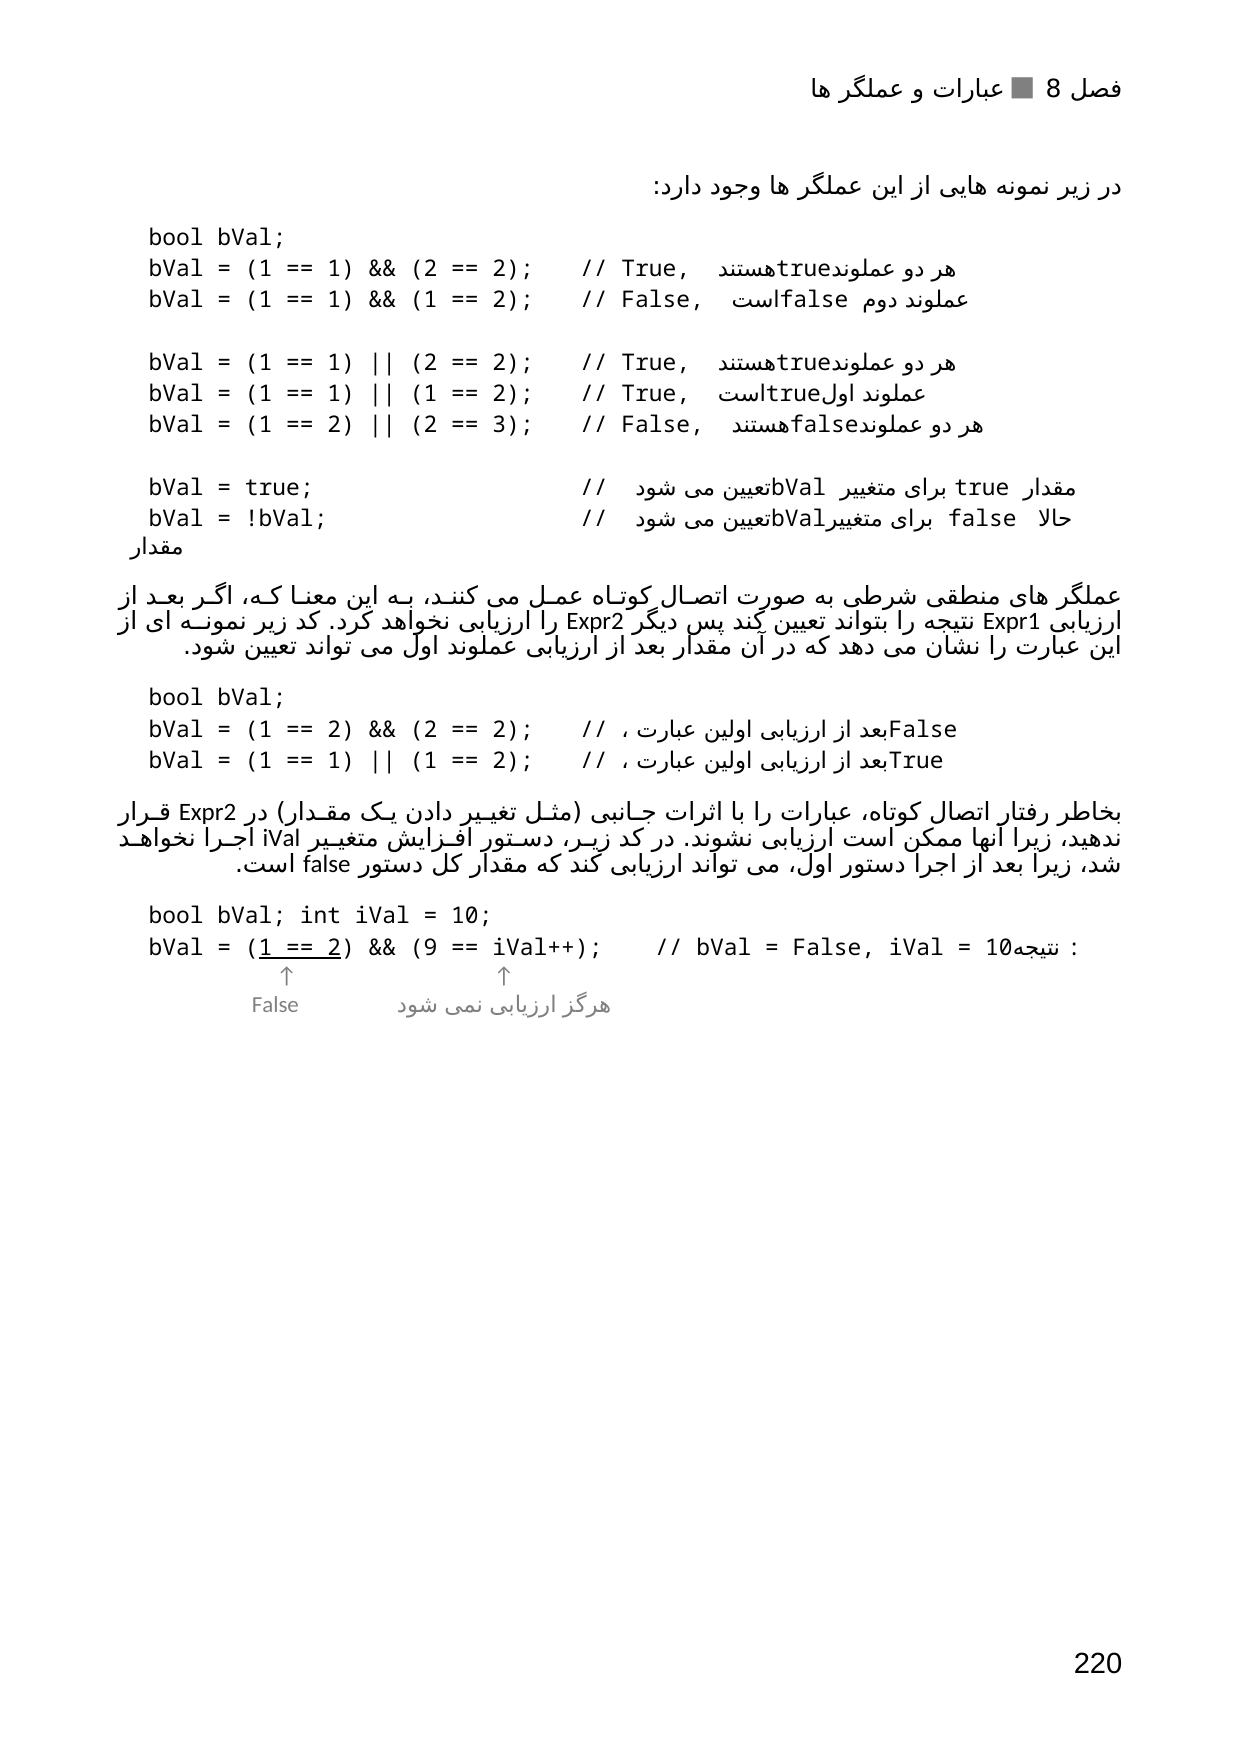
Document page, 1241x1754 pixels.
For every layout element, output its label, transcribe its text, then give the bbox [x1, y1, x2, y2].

table_header bool bVal; int iVal = 10; bVal = (1 == 2) && (9 == iVal++); // bVal = False, iVal = 10نتیجه : ↑ ↑ False هرگز ارزیابی نمی شود [119, 899, 1122, 1018]
text بخاطر رفتار اتصال کوتاه، عبارات را با اثرات جانبی (مثل تغییر دادن یک مقدار) در Expr2 قرار ندهید، زیرا آنها ممکن است ارزیابی نشوند. در کد زیر، دستور افزایش متغییر iVal اجرا نخواهد شد، زیرا بعد از اجرا دستور اول، می تواند ارزیابی کند که مقدار کل دستور false است. [118, 800, 1122, 878]
table_header bool bVal; bVal = (1 == 2) && (2 == 2); // ، بعد از ارزیابی اولین عبارتFalse bVal = (1 == 1) || (1 == 2); // ، بعد از ارزیابی اولین عبارتTrue [119, 681, 1122, 775]
text در زیر نمونه هایی از این عملگر ها وجود دارد: [118, 175, 822, 200]
table_header bool bVal; bVal = (1 == 1) && (2 == 2); // True, هستندtrueهر دو عملوند bVal = (1 == 1) && (1 == 2); // False, استfalse عملوند دوم bVal = (1 == 1) || (2 == 2); // True, هستندtrueهر دو عملوند bVal = (1 == 1) || (1 == 2); // True, استtrueعملوند اول bVal = (1 == 2) || (2 == 3); // False, هستندfalseهر دو عملوند bVal = true; // تعیین می شودbVal برای متغییر true مقدار bVal = !bVal; // تعیین می شودbValبرای متغییر false حالا مقدار [119, 221, 1122, 560]
text عملگر های منطقی شرطی به صورت اتصال کوتاه عمل می کنند، به این معنا که، اگر بعد از ارزیابی Expr1 نتیجه را بتواند تعیین کند پس دیگر Expr2 را ارزیابی نخواهد کرد. کد زیر نمونه ای از این عبارت را نشان می دهد که در آن مقدار بعد از ارزیابی عملوند اول می تواند تعیین شود. [118, 585, 1122, 661]
text در زیر نمونه هایی از این عملگر ها وجود دارد: [801, 175, 1122, 200]
